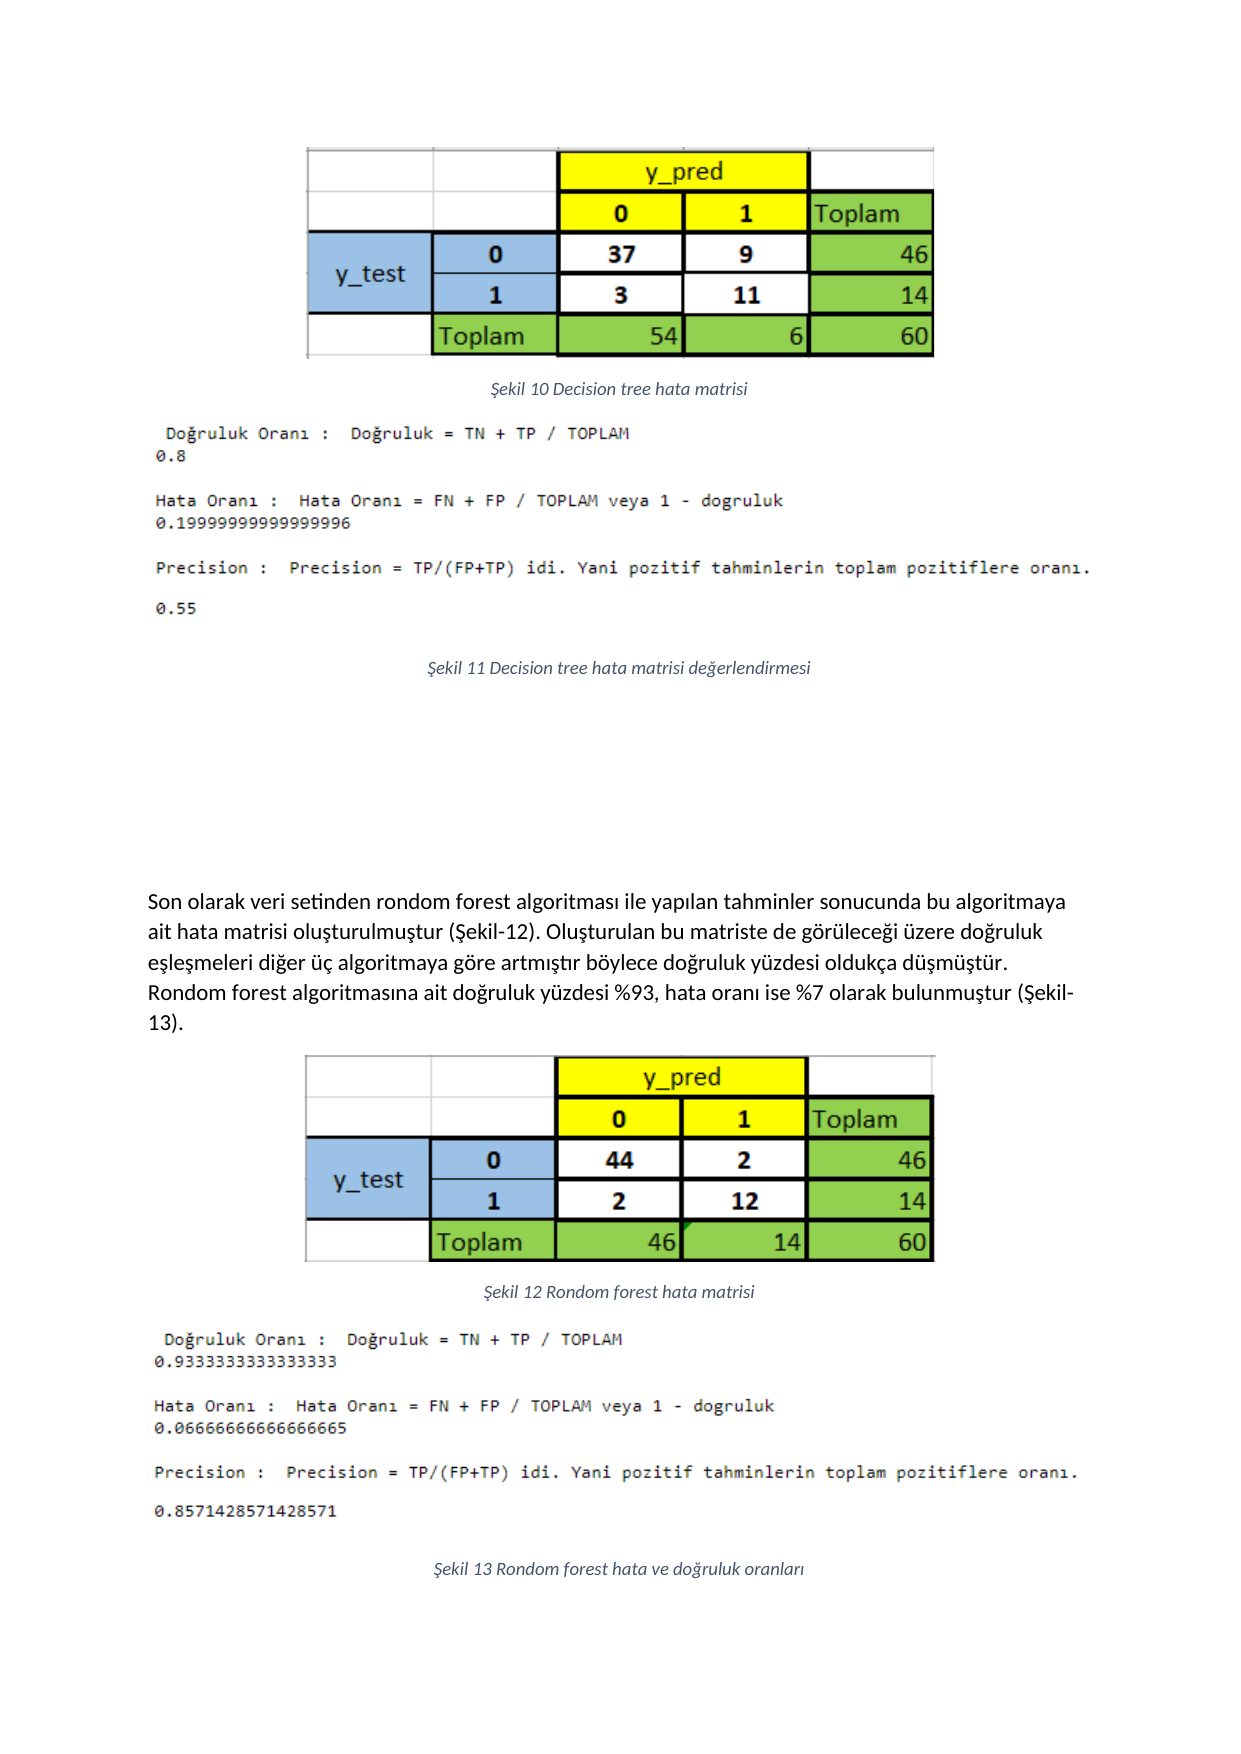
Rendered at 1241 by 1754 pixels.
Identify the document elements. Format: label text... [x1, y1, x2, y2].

picture [306, 147, 935, 359]
picture [304, 1055, 936, 1262]
text Şekil 13 Rondom forest hata ve doğruluk oranları [148, 1558, 1093, 1581]
text Şekil 12 Rondom forest hata matrisi [148, 1280, 1093, 1303]
picture [147, 1323, 1093, 1539]
picture [147, 421, 1093, 638]
text Şekil 10 Decision tree hata matrisi [148, 377, 1093, 400]
text Şekil 11 Decision tree hata matrisi değerlendirmesi [148, 656, 1093, 679]
text Son olarak veri setinden rondom forest algoritması ile yapılan tahminler sonucunda bu algoritmaya ait hata matrisi oluşturulmuştur (Şekil-12). Oluşturulan bu matriste de görüleceği üzere doğruluk eşleşmeleri diğer üç algoritmaya göre artmıştır böylece doğruluk yüzdesi oldukça düşmüştür. Rondom forest algoritmasına ait doğruluk yüzdesi %93, hata oranı ise %7 olarak bulunmuştur (Şekil-13). [148, 887, 1093, 1036]
